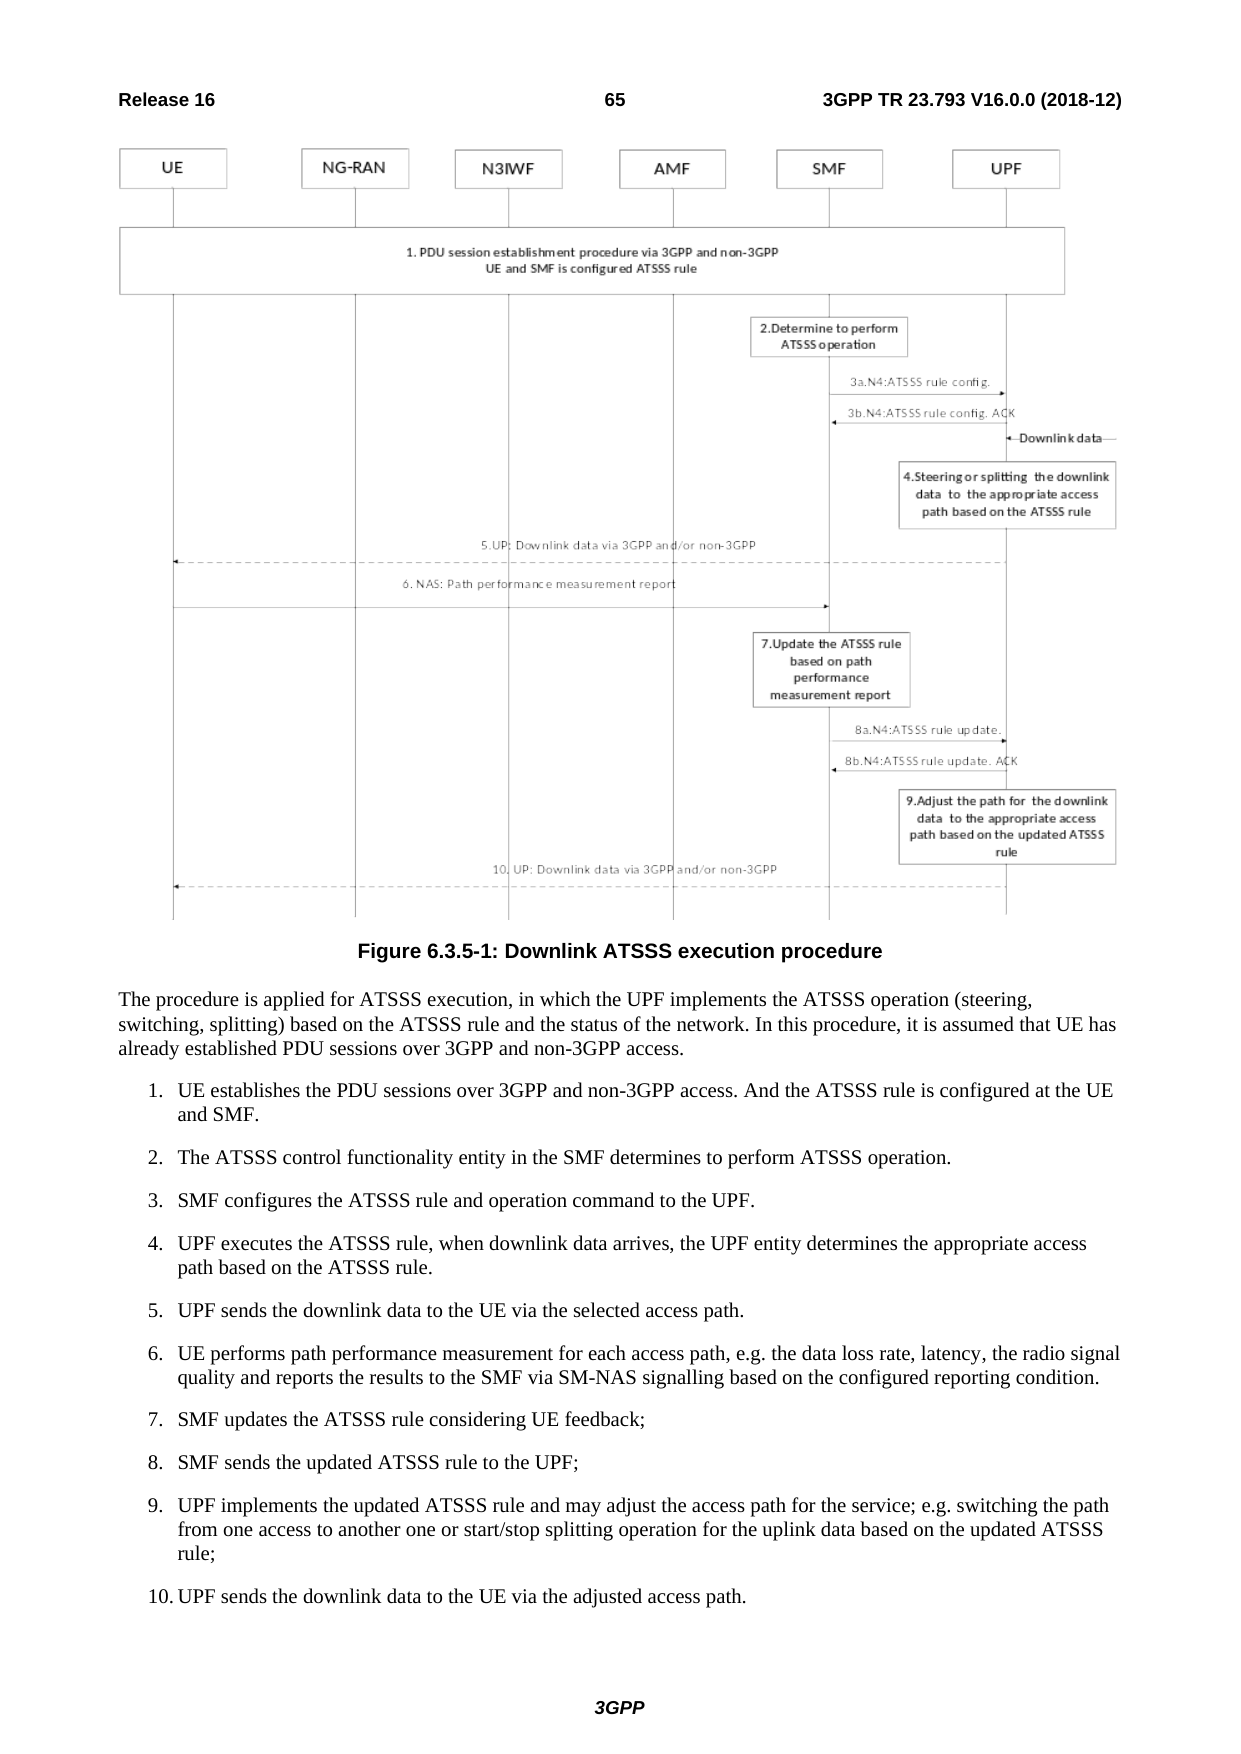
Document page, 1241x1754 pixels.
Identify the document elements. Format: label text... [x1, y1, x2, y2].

text 7. SMF updates the ATSSS rule considering UE feedback; [148, 1407, 1122, 1431]
text Figure 6.3.5-1: Downlink ATSSS execution procedure [118, 938, 1122, 962]
text The procedure is applied for ATSSS execution, in which the UPF implements the ATSSS operation (steering, switching, splitting) based on the ATSSS rule and the status of the network. In this procedure, it is assumed that UE has already established PDU sessions over 3GPP and non-3GPP access. [118, 987, 1122, 1059]
text 10. UPF sends the downlink data to the UE via the adjusted access path. [148, 1584, 1122, 1608]
text 9. UPF implements the updated ATSSS rule and may adjust the access path for the service; e.g. switching the path from one access to another one or start/stop splitting operation for the uplink data based on the updated ATSSS rule; [148, 1493, 1122, 1565]
text 8. SMF sends the updated ATSSS rule to the UPF; [148, 1450, 1122, 1474]
text 5. UPF sends the downlink data to the UE via the selected access path. [148, 1298, 1122, 1322]
text 3. SMF configures the ATSSS rule and operation command to the UPF. [148, 1188, 1122, 1212]
text 4. UPF executes the ATSSS rule, when downlink data arrives, the UPF entity determines the appropriate access path based on the ATSSS rule. [148, 1231, 1122, 1279]
text 6. UE performs path performance measurement for each access path, e.g. the data loss rate, latency, the radio signal quality and reports the results to the SMF via SM-NAS signalling based on the configured reporting condition. [148, 1341, 1122, 1389]
text 2. The ATSSS control functionality entity in the SMF determines to perform ATSSS operation. [148, 1145, 1122, 1169]
text 1. UE establishes the PDU sessions over 3GPP and non-3GPP access. And the ATSSS rule is configured at the UE and SMF. [148, 1078, 1122, 1126]
